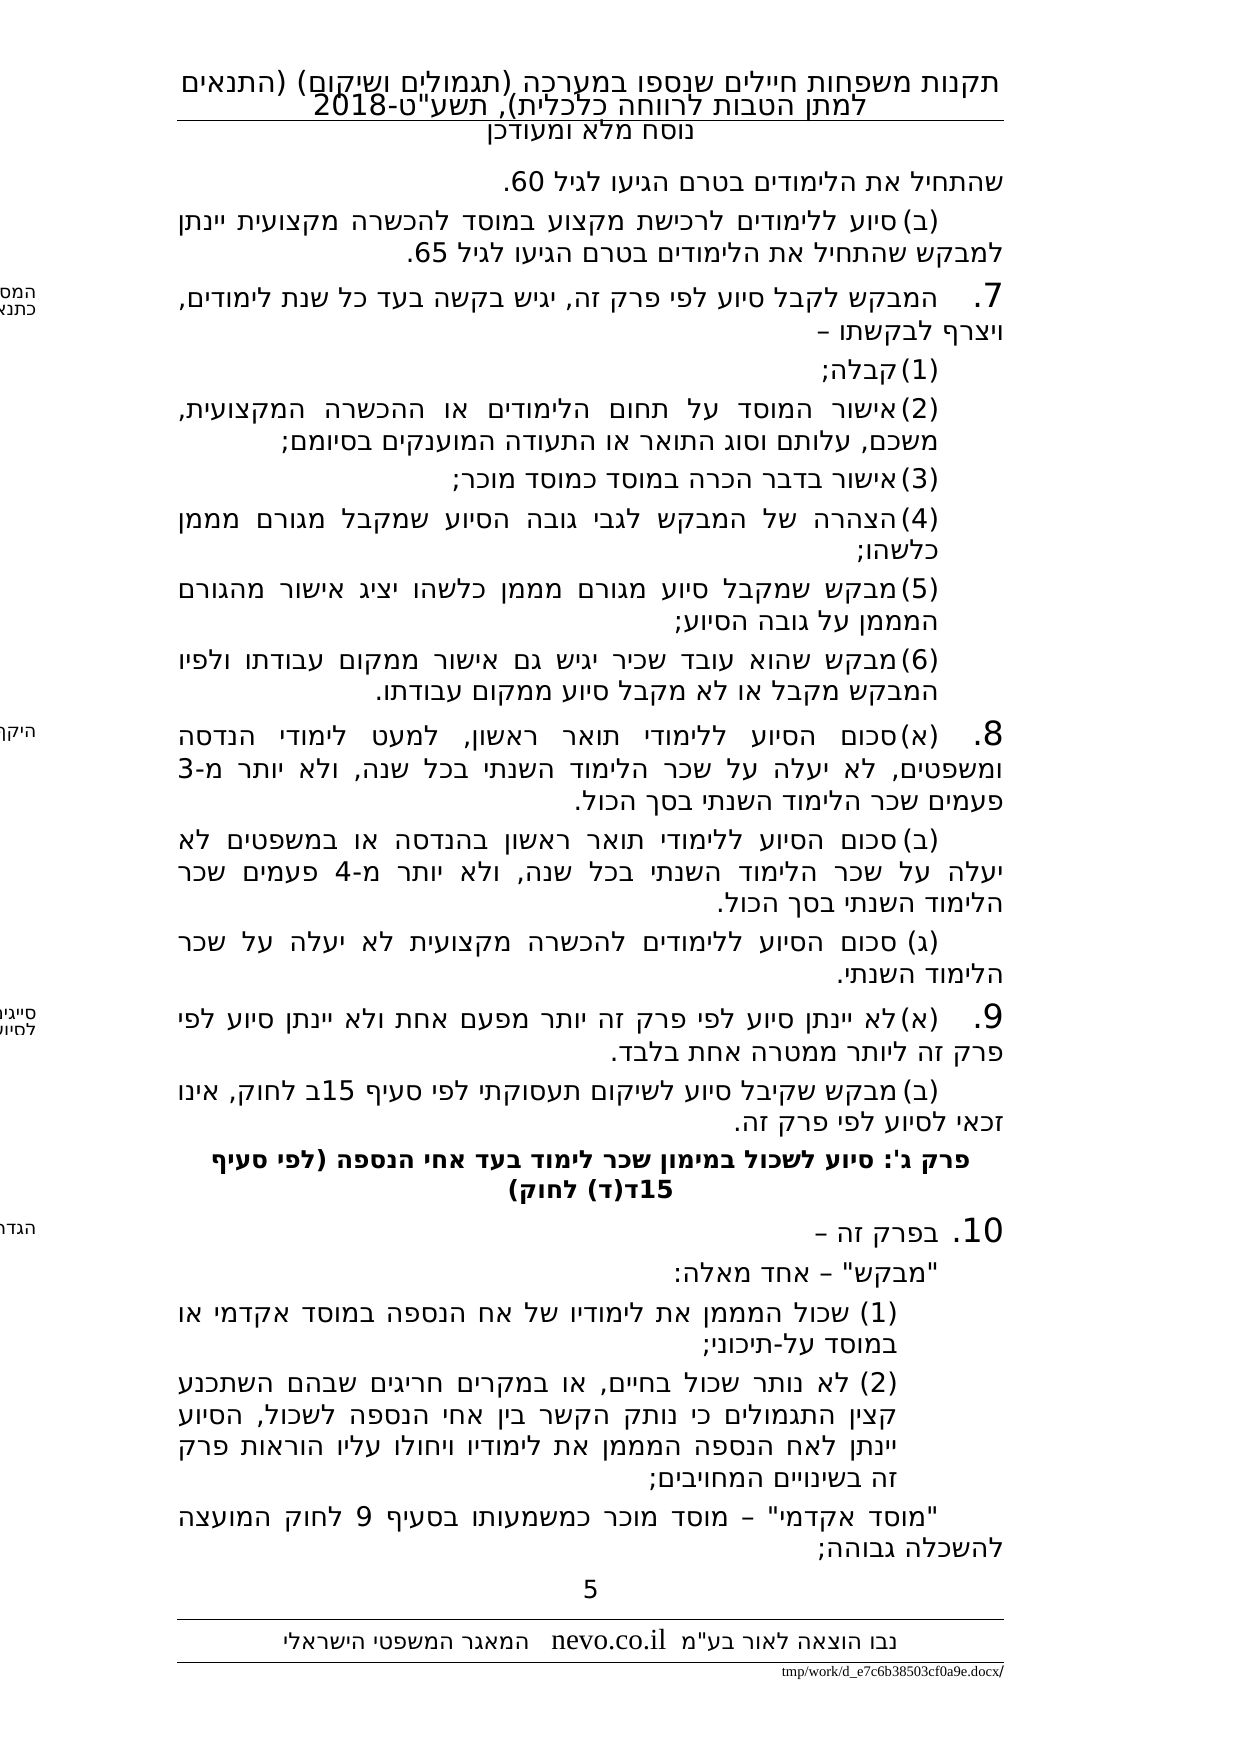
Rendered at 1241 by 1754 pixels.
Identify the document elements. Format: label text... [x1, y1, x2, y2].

text "מבקש" – אחד מאלה: [177, 1258, 1004, 1289]
text 7. המבקש לקבל סיוע לפי פרק זה, יגיש בקשה בעד כל שנת לימודים, ויצרף לבקשתו – [177, 276, 1004, 347]
text (ב) סיוע ללימודים לרכישת מקצוע במוסד להכשרה מקצועית יינתן למבקש שהתחיל את הלימודים בטרם הגיעו לגיל 65. [177, 206, 1004, 269]
text (1) שכול המממן את לימודיו של אח הנספה במוסד אקדמי או במוסד על-תיכוני; [177, 1297, 898, 1360]
text (5) מבקש שמקבל סיוע מגורם מממן כלשהו יציג אישור מהגורם המממן על גובה הסיוע; [177, 573, 939, 637]
text (ג) סכום הסיוע ללימודים להכשרה מקצועית לא יעלה על שכר הלימוד השנתי. [177, 926, 1004, 989]
text (1) קבלה; [177, 354, 939, 386]
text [177, 167, 1004, 198]
text (6) מבקש שהוא עובד שכיר יגיש גם אישור ממקום עבודתו ולפיו המבקש מקבל או לא מקבל סיוע ממקום עבודתו. [177, 644, 939, 707]
text 10. בפרק זה – [177, 1211, 1004, 1250]
text 8. (א) סכום הסיוע ללימודי תואר ראשון, למעט לימודי הנדסה ומשפטים, לא יעלה על שכר הלימוד השנתי בכל שנה, ולא יותר מ-3 פעמים שכר הלימוד השנתי בסך הכול. [177, 715, 1004, 817]
text (2) לא נותר שכול בחיים, או במקרים חריגים שבהם השתכנע קצין התגמולים כי נותק הקשר בין אחי הנספה לשכול, הסיוע יינתן לאח הנספה המממן את לימודיו ויחולו עליו הוראות פרק זה בשינויים המחויבים; [177, 1367, 898, 1494]
text 9. (א) לא יינתן סיוע לפי פרק זה יותר מפעם אחת ולא יינתן סיוע לפי פרק זה ליותר ממטרה אחת בלבד. [177, 997, 1004, 1067]
text (4) הצהרה של המבקש לגבי גובה הסיוע שמקבל מגורם מממן כלשהו; [177, 503, 939, 566]
text (3) אישור בדבר הכרה במוסד כמוסד מוכר; [177, 464, 939, 495]
text (ב) סכום הסיוע ללימודי תואר ראשון בהנדסה או במשפטים לא יעלה על שכר הלימוד השנתי בכל שנה, ולא יותר מ-4 פעמים שכר הלימוד השנתי בסך הכול. [177, 824, 1004, 919]
text "מוסד אקדמי" – מוסד מוכר כמשמעותו בסעיף 9 לחוק המועצה להשכלה גבוהה; [177, 1501, 1004, 1564]
text (ב) מבקש שקיבל סיוע לשיקום תעסוקתי לפי סעיף 15ב לחוק, אינו זכאי לסיוע לפי פרק זה. [177, 1075, 1004, 1138]
text (2) אישור המוסד על תחום הלימודים או ההכשרה המקצועית, משכם, עלותם וסוג התואר או התעודה המוענקים בסיומם; [177, 393, 939, 456]
text פרק ג': סיוע לשכול במימון שכר לימוד בעד אחי הנספה (לפי סעיף 15ד(ד) לחוק) [177, 1146, 1004, 1204]
